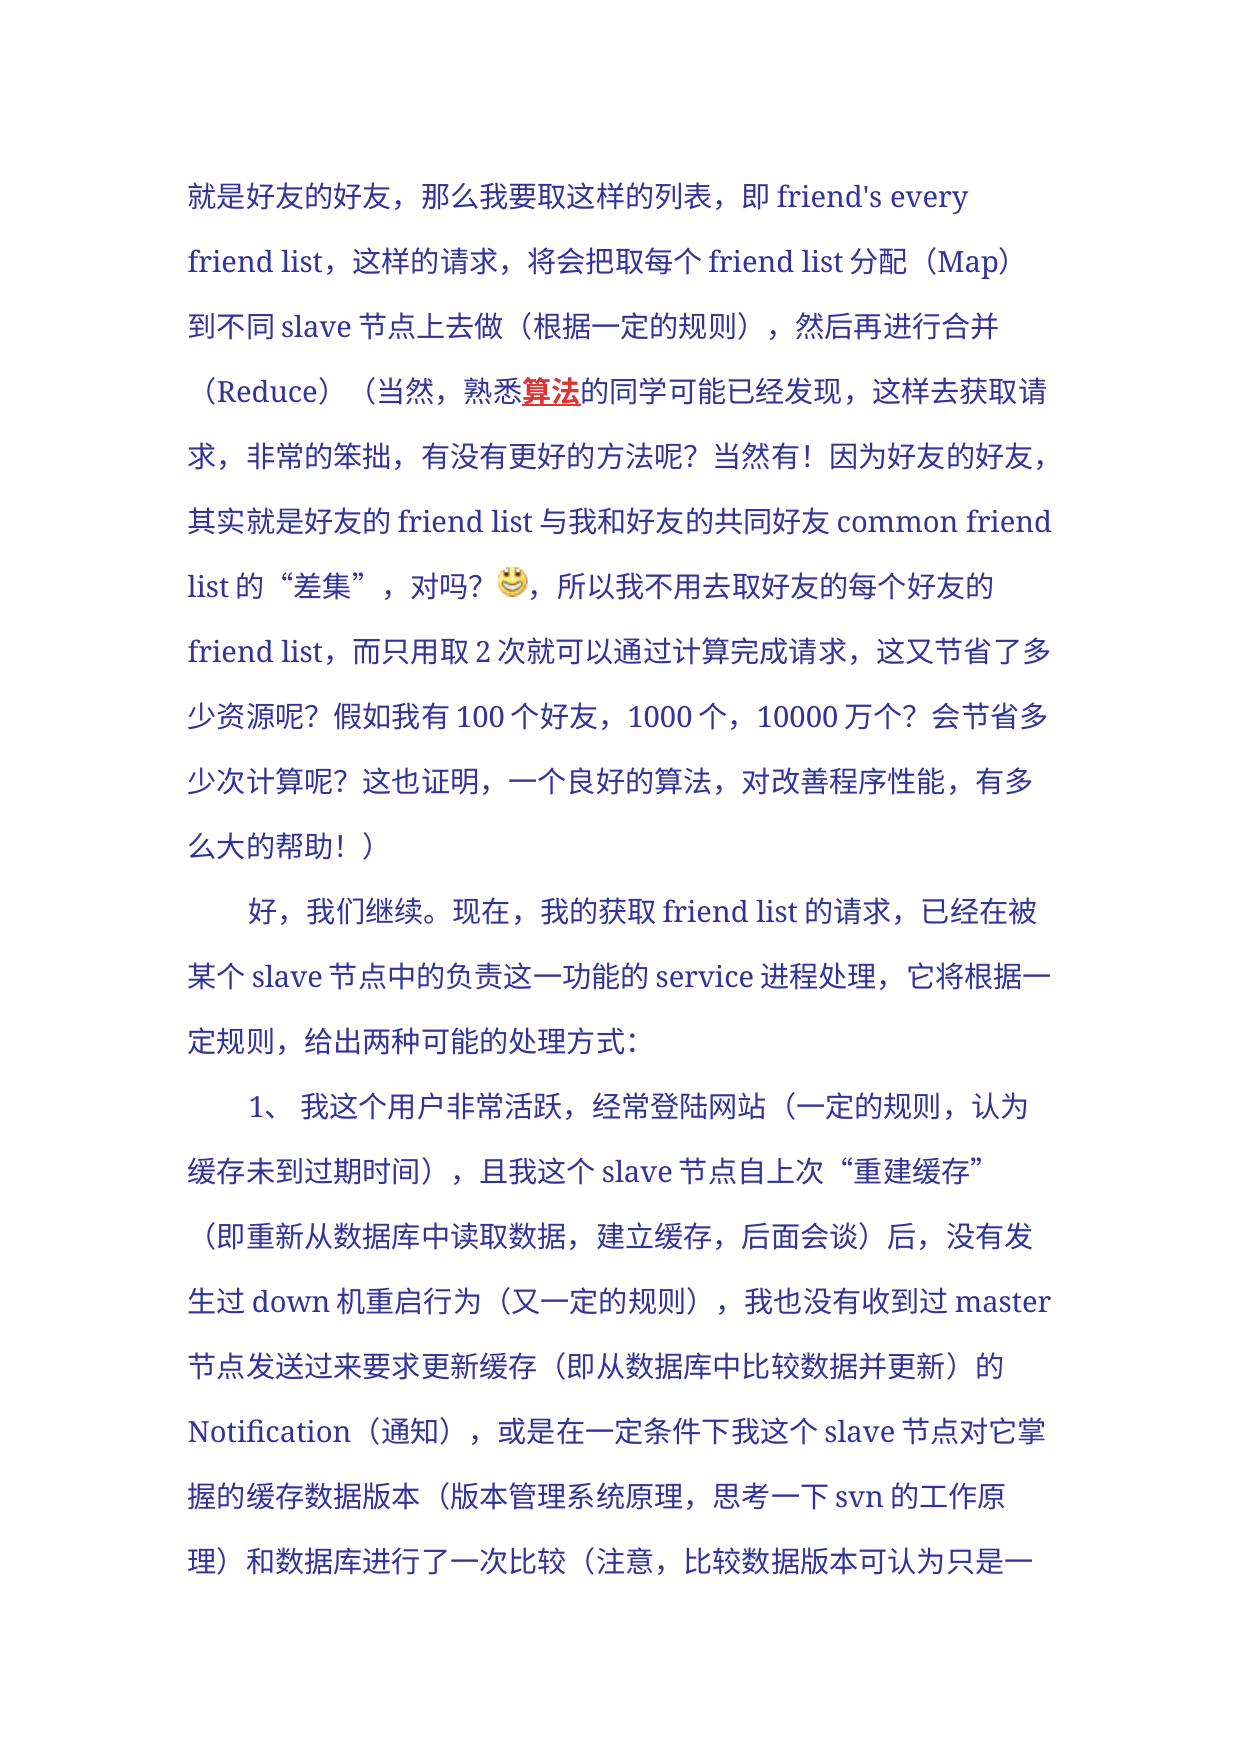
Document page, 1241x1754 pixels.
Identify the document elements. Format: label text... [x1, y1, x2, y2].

picture [497, 567, 528, 597]
text 好，我们继续。现在，我的获取friend list的请求，已经在被某个slave节点中的负责这一功能的service进程处理，它将根据一定规则，给出两种可能的处理方式： [187, 877, 1053, 1072]
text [187, 1072, 1053, 1592]
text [187, 162, 1053, 877]
